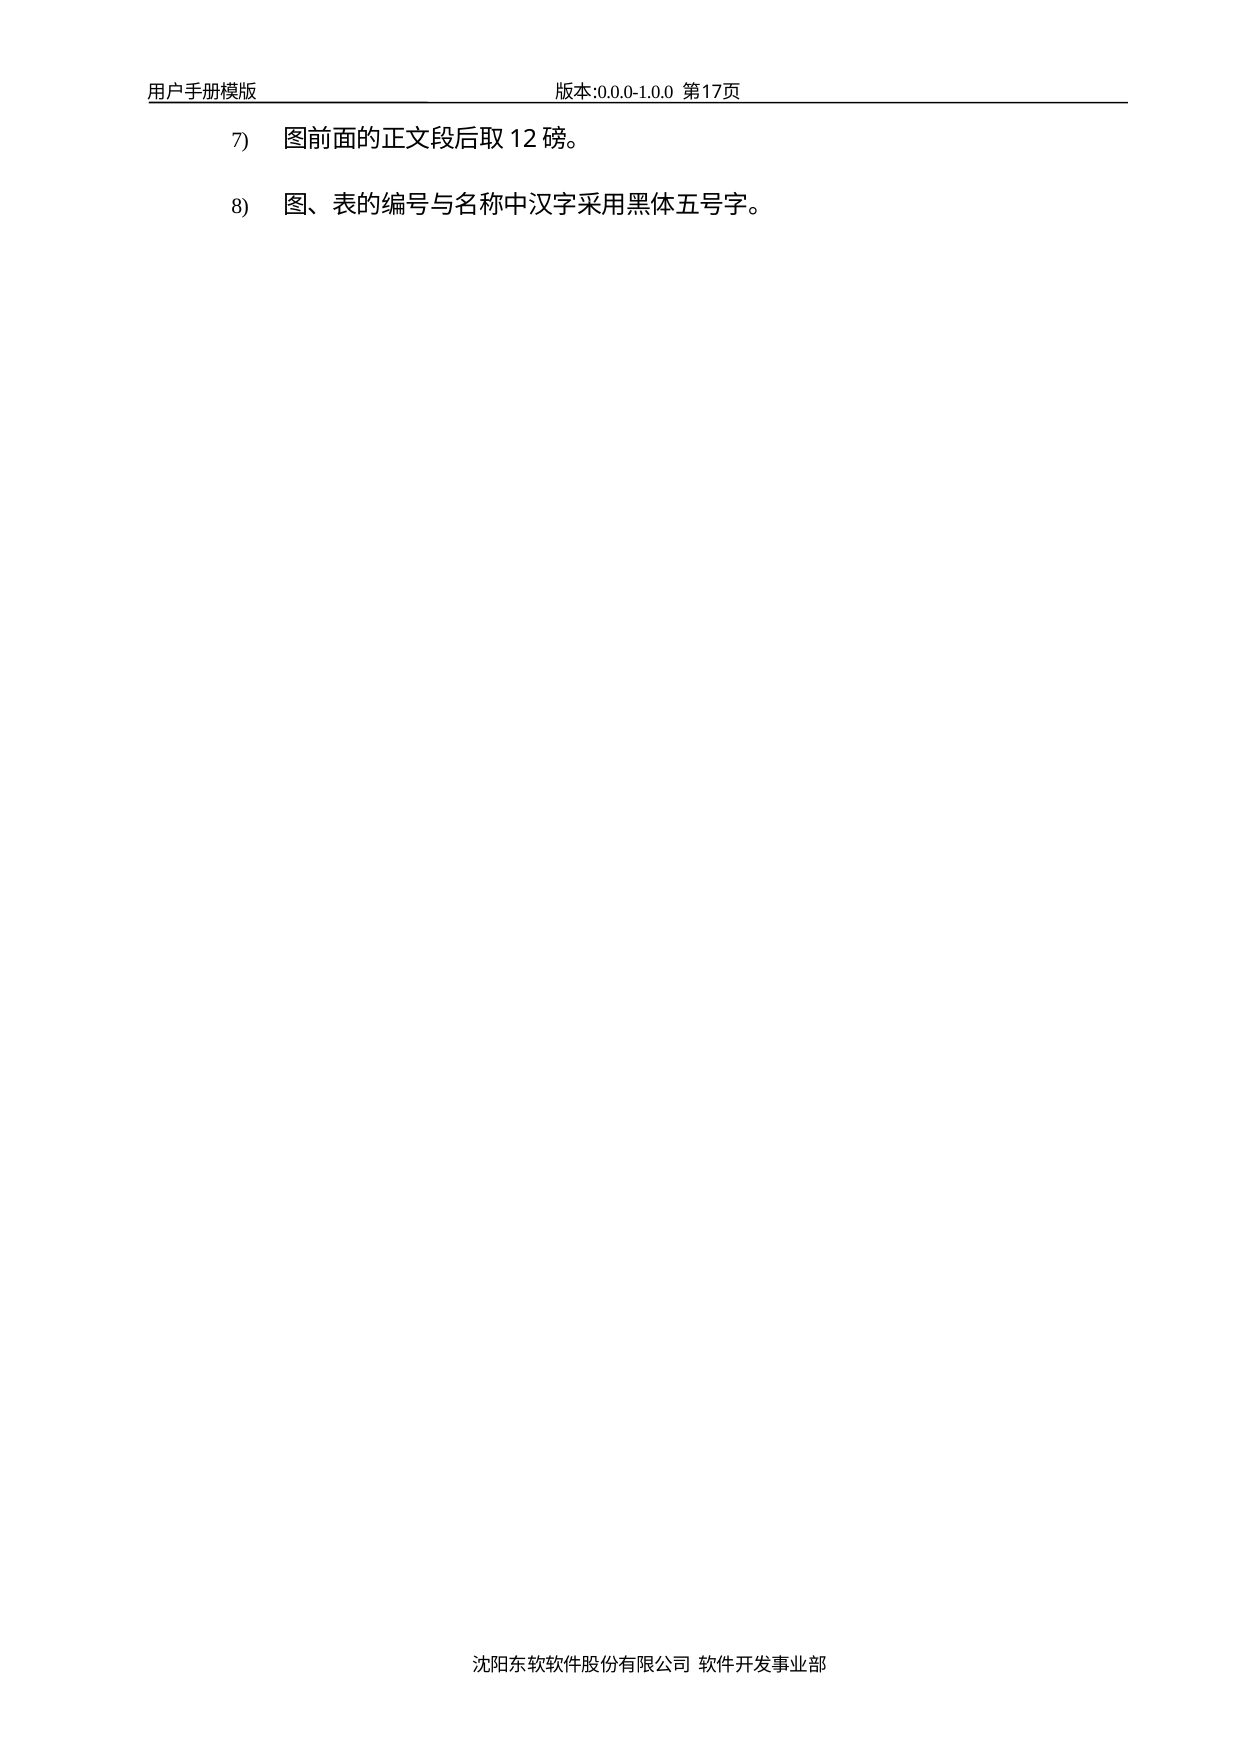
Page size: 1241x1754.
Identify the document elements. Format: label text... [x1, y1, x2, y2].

list 图前面的正文段后取。 [231, 118, 1152, 154]
list 图、表的编号与名称中汉字采用黑体五号字。 [231, 185, 1152, 221]
